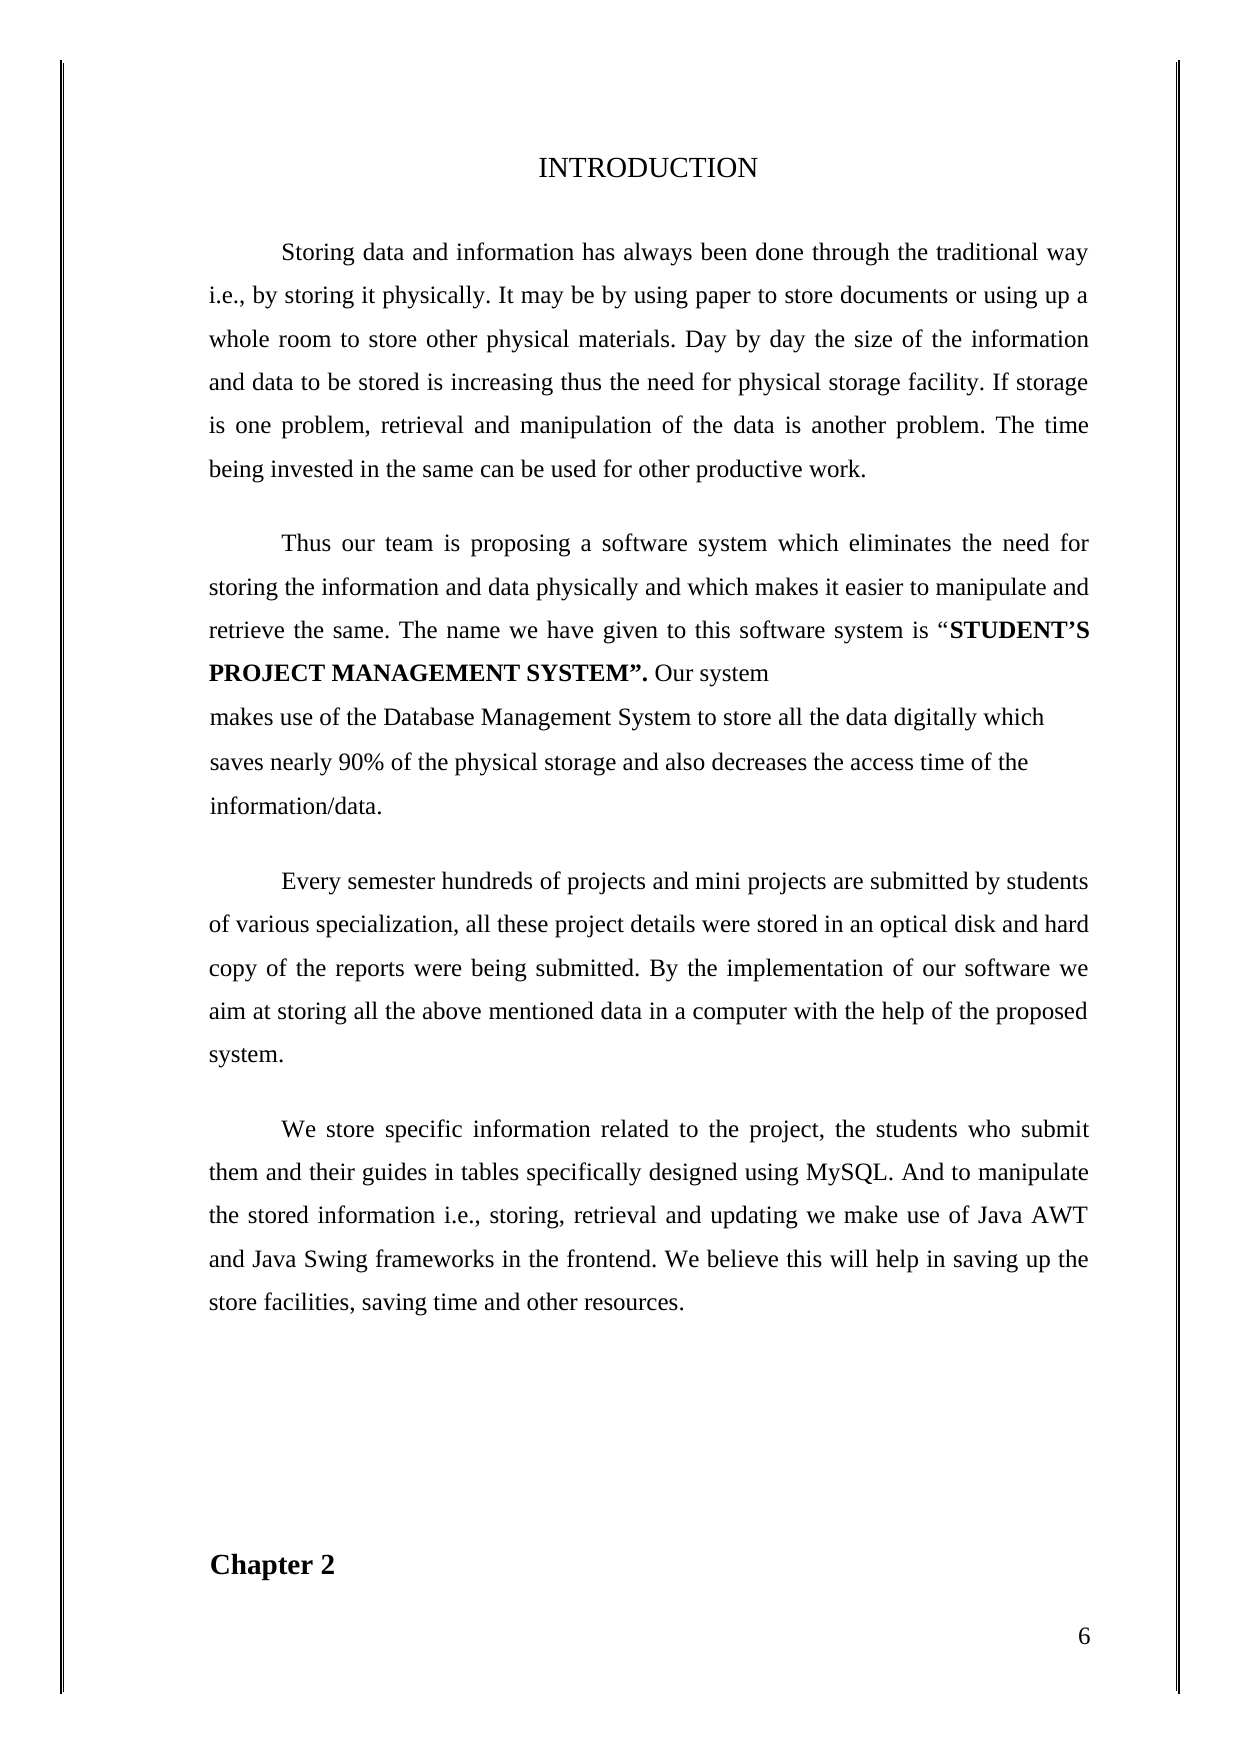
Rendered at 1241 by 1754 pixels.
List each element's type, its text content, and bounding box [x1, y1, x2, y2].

text We store specific information related to the project, the students who submit them and their guides in tables specifically designed using MySQL. And to manipulate the stored information i.e., storing, retrieval and updating we make use of Java AWT and Java Swing frameworks in the frontend. We believe this will help in saving up the store facilities, saving time and other resources. [208, 1114, 1090, 1316]
text Chapter 2 [209, 1547, 1090, 1580]
text Thus our team is proposing a software system which eliminates the need for storing the information and data physically and which makes it easier to manipulate and retrieve the same. The name we have given to this software system is “STUDENT’S PROJECT MANAGEMENT SYSTEM”. Our system [208, 528, 1090, 687]
text Storing data and information has always been done through the traditional way i.e., by storing it physically. It may be by using paper to store documents or using up a whole room to store other physical materials. Day by day the size of the information and data to be stored is increasing thus the need for physical storage facility. If storage is one problem, retrieval and manipulation of the data is another problem. The time being invested in the same can be used for other productive work. [208, 237, 1090, 482]
text makes use of the Database Management System to store all the data digitally which saves nearly 90% of the physical storage and also decreases the access time of the information/data. [209, 702, 1089, 820]
text Every semester hundreds of projects and mini projects are submitted by students of various specialization, all these project details were stored in an optical disk and hard copy of the reports were being submitted. By the implementation of our software we aim at storing all the above mentioned data in a computer with the help of the proposed system. [208, 866, 1090, 1068]
subtitle INTRODUCTION [210, 150, 1090, 183]
